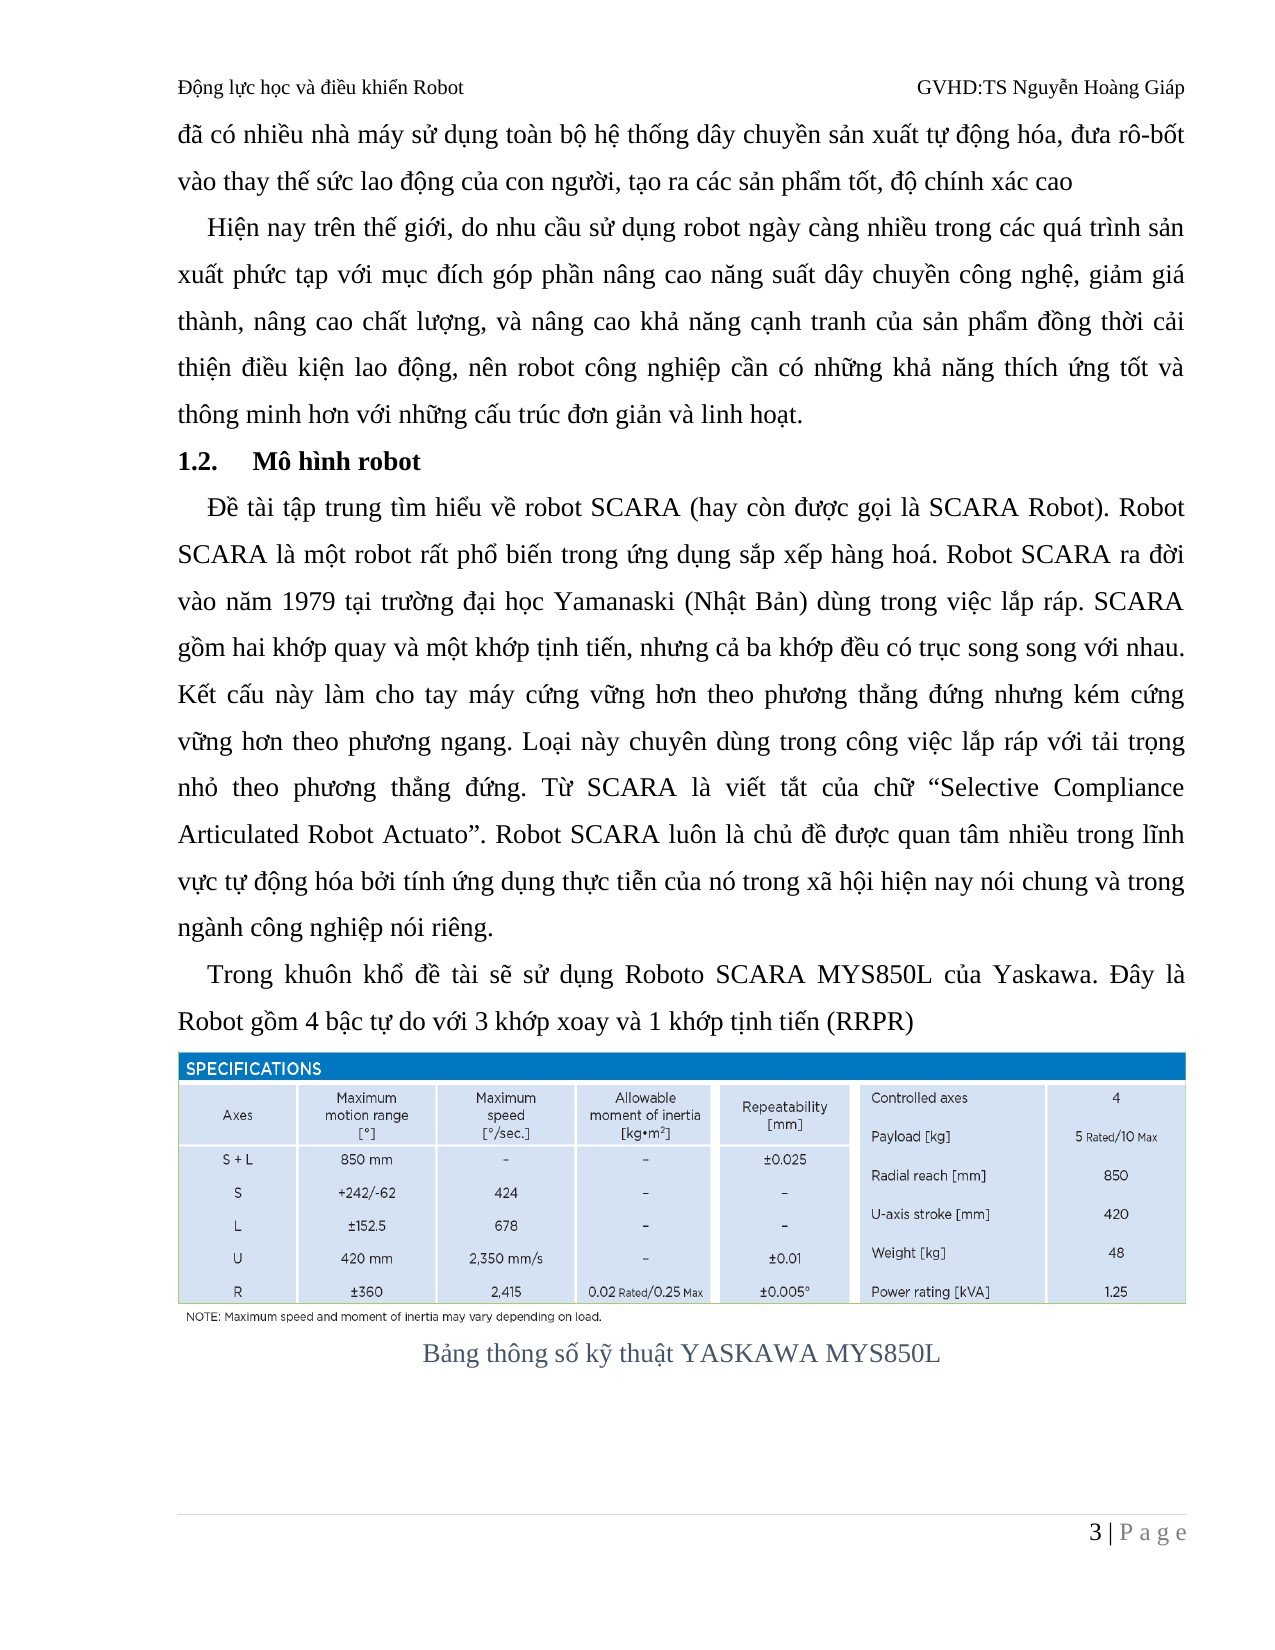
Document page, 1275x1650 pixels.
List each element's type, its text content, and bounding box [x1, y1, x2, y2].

list Mô hình robot [177, 445, 1186, 476]
text Trong khuôn khổ đề tài sẽ sử dụng Roboto SCARA MYS850L của Yaskawa. Đây là Robot gồm 4 bậc tự do với 3 khớp xoay và 1 khớp tịnh tiến (RRPR) [177, 958, 1186, 1036]
text Đề tài tập trung tìm hiểu về robot SCARA (hay còn được gọi là SCARA Robot). Robot SCARA là một robot rất phổ biến trong ứng dụng sắp xếp hàng hoá. Robot SCARA ra đời vào năm 1979 tại trường đại học Yamanaski (Nhật Bản) dùng trong việc lắp ráp. SCARA gồm hai khớp quay và một khớp tịnh tiến, nhưng cả ba khớp đều có trục song song với nhau. Kết cấu này làm cho tay máy cứng vững hơn theo phương thẳng đứng nhưng kém cứng vững hơn theo phương ngang. Loại này chuyên dùng trong công việc lắp ráp với tải trọng nhỏ theo phương thẳng đứng. Từ SCARA là viết tắt của chữ “Selective Compliance Articulated Robot Actuato”. Robot SCARA luôn là chủ đề được quan tâm nhiều trong lĩnh vực tự động hóa bởi tính ứng dụng thực tiễn của nó trong xã hội hiện nay nói chung và trong ngành công nghiệp nói riêng. [177, 491, 1186, 943]
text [177, 118, 1186, 196]
text Hiện nay trên thế giới, do nhu cầu sử dụng robot ngày càng nhiều trong các quá trình sản xuất phức tạp với mục đích góp phần nâng cao năng suất dây chuyền công nghệ, giảm giá thành, nâng cao chất lượng, và nâng cao khả năng cạnh tranh của sản phẩm đồng thời cải thiện điều kiện lao động, nên robot công nghiệp cần có những khả năng thích ứng tốt và thông minh hơn với những cấu trúc đơn giản và linh hoạt. [177, 211, 1186, 429]
picture [177, 1051, 1187, 1323]
text Bảng thông số kỹ thuật YASKAWA MYS850L [177, 1337, 1186, 1368]
